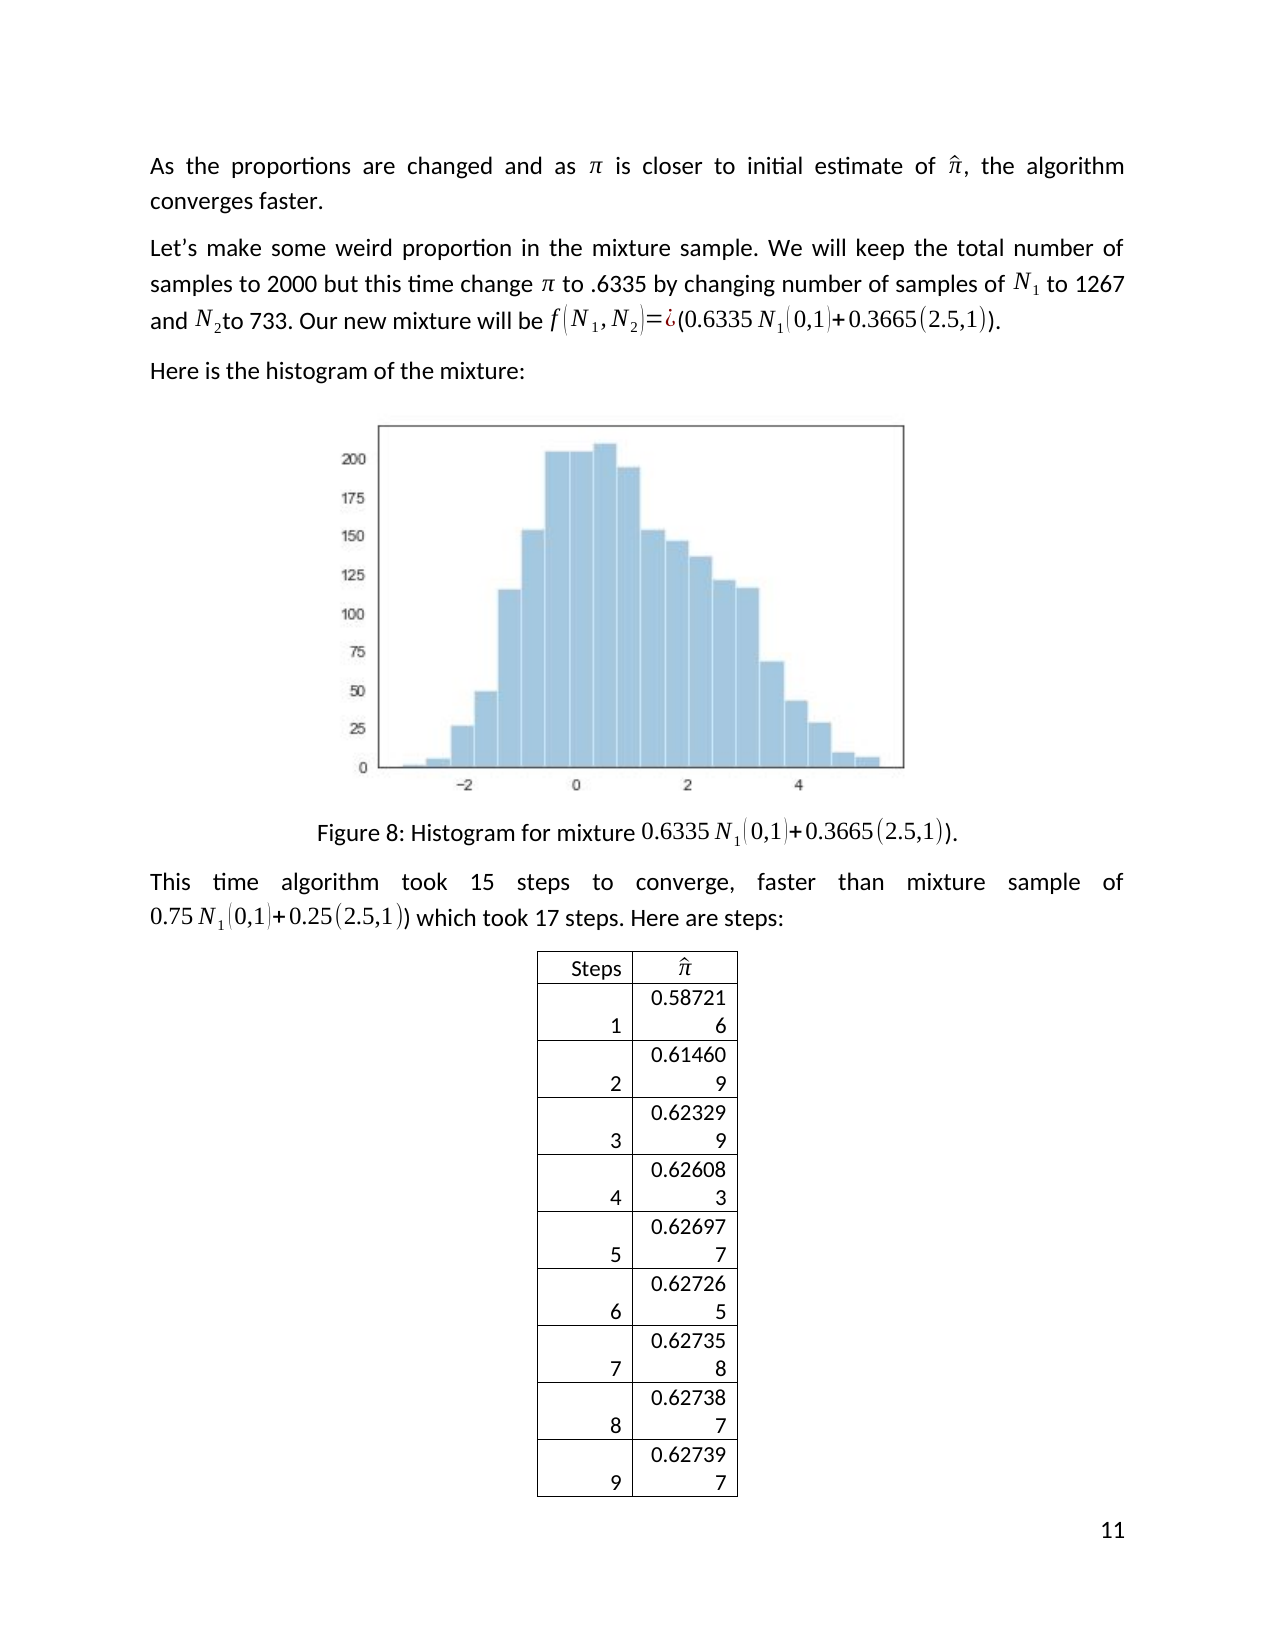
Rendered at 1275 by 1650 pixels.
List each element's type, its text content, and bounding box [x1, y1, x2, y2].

table_cell 3 [538, 1098, 632, 1154]
table_cell 4 [538, 1155, 632, 1211]
table_header [633, 952, 737, 982]
table_cell 0.626083 [633, 1155, 737, 1211]
text Here is the histogram of the mixture: [150, 355, 1125, 386]
table_header Steps [538, 952, 632, 982]
picture [328, 402, 947, 800]
table_cell 9 [538, 1440, 632, 1496]
table_cell 0.614609 [633, 1041, 737, 1097]
table_cell 1 [538, 984, 632, 1039]
text This time algorithm took 15 steps to converge, faster than mixture sample of ) which took 17 steps. Here are steps: [150, 866, 1125, 934]
table_cell 0.627265 [633, 1269, 737, 1325]
table_cell 7 [538, 1326, 632, 1382]
table_cell 0.627358 [633, 1326, 737, 1382]
table_cell 8 [538, 1383, 632, 1439]
table_cell 5 [538, 1212, 632, 1268]
table_cell 0.627397 [633, 1440, 737, 1496]
table_cell 6 [538, 1269, 632, 1325]
text Figure 8: Histogram for mixture ). [150, 816, 1125, 849]
text As the proportions are changed and as is closer to initial estimate of , the algorithm converges faster. [150, 150, 1125, 216]
table_cell 0.626977 [633, 1212, 737, 1268]
table_cell 2 [538, 1041, 632, 1097]
text Let’s make some weird proportion in the mixture sample. We will keep the total number of samples to 2000 but this time change to .6335 by changing number of samples of to 1267 and to 733. Our new mixture will be (). [150, 232, 1125, 338]
table_cell 0.627387 [633, 1383, 737, 1439]
table_cell 0.623299 [633, 1098, 737, 1154]
table_cell 0.587216 [633, 984, 737, 1039]
